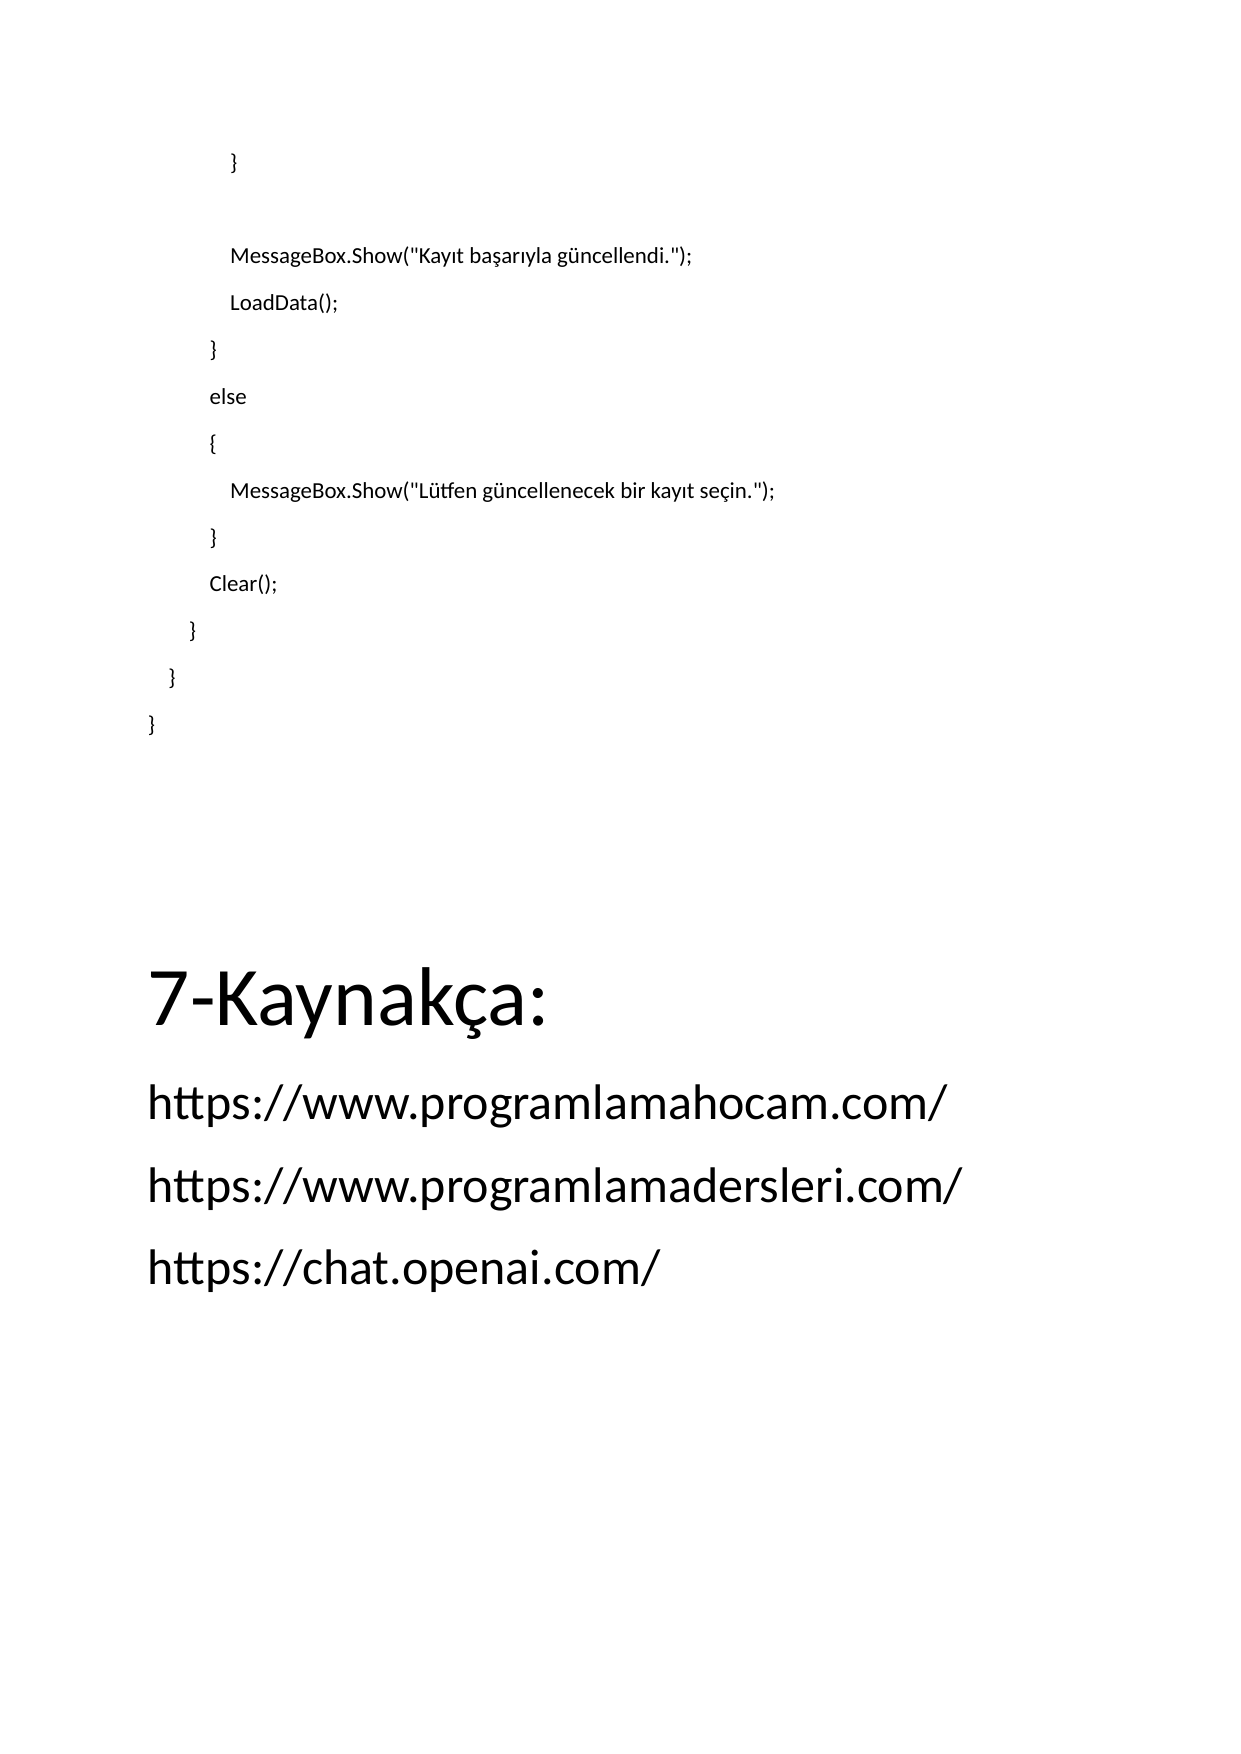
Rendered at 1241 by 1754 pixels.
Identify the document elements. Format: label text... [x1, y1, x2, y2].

text MessageBox.Show("Kayıt başarıyla güncellendi."); [148, 241, 1093, 269]
text else [148, 382, 1093, 410]
text 7-Kaynakça: [148, 944, 1093, 1046]
text } [148, 148, 1093, 176]
text } [148, 710, 1093, 738]
text } [148, 663, 1093, 691]
text Clear(); [148, 569, 1093, 597]
text } [148, 616, 1093, 644]
text LoadData(); [148, 288, 1093, 316]
text https://chat.openai.com/ [148, 1236, 1093, 1297]
text } [148, 335, 1093, 363]
text MessageBox.Show("Lütfen güncellenecek bir kayıt seçin."); [148, 476, 1093, 504]
text https://www.programlamadersleri.com/ [148, 1153, 1093, 1214]
text https://www.programlamahocam.com/ [148, 1071, 1093, 1132]
text } [148, 523, 1093, 551]
text { [148, 429, 1093, 457]
